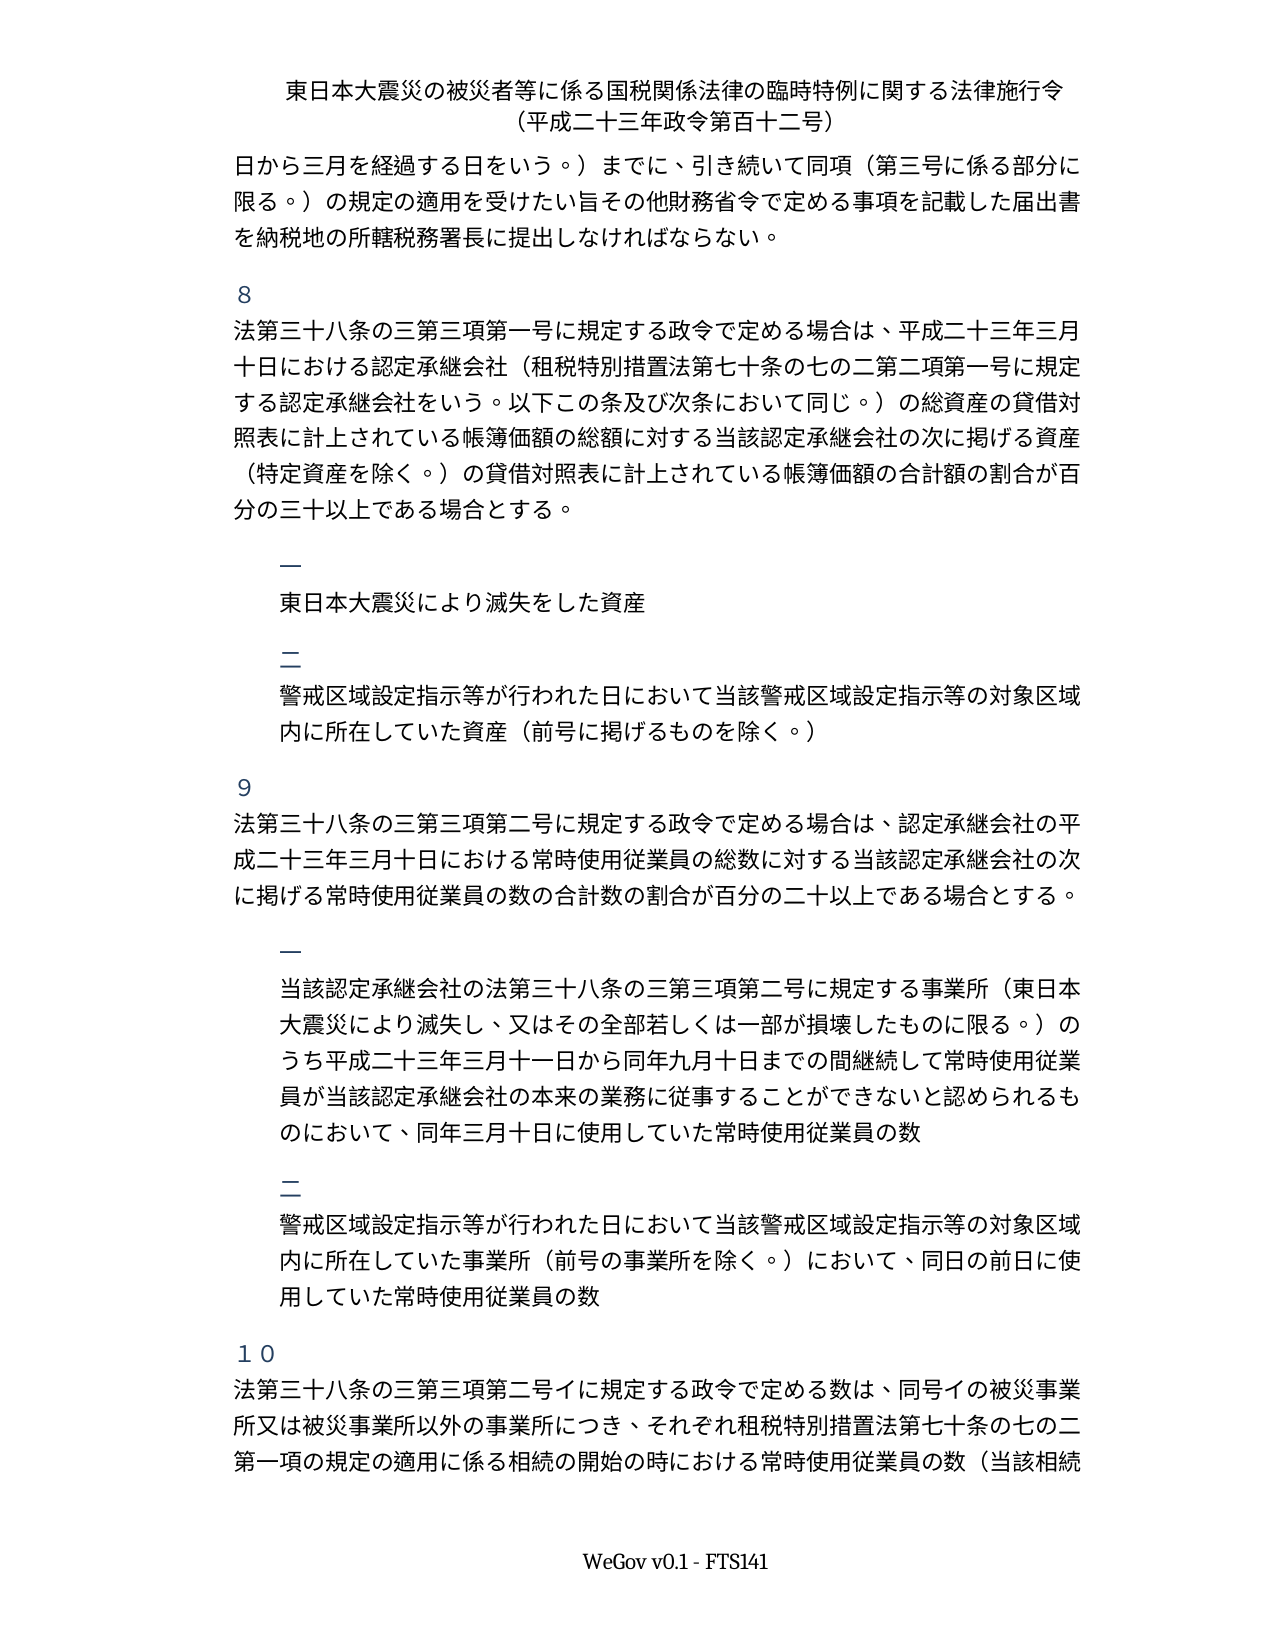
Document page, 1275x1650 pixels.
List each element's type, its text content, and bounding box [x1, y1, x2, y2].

subtitle 二 [279, 644, 1087, 675]
subtitle １０ [233, 1338, 1087, 1369]
text 東日本大震災により滅失をした資産 [279, 587, 1087, 618]
text 警戒区域設定指示等が行われた日において当該警戒区域設定指示等の対象区域内に所在していた事業所（前号の事業所を除く。）において、同日の前日に使用していた常時使用従業員の数 [279, 1209, 1087, 1312]
subtitle ８ [233, 279, 1087, 310]
subtitle 一 [279, 551, 1087, 582]
text 当該認定承継会社の法第三十八条の三第三項第二号に規定する事業所（東日本大震災により滅失し、又はその全部若しくは一部が損壊したものに限る。）のうち平成二十三年三月十一日から同年九月十日までの間継続して常時使用従業員が当該認定承継会社の本来の業務に従事することができないと認められるものにおいて、同年三月十日に使用していた常時使用従業員の数 [279, 973, 1087, 1148]
subtitle 一 [279, 937, 1087, 968]
subtitle ９ [233, 772, 1087, 804]
text 法第三十八条の三第三項第一号に規定する政令で定める場合は、平成二十三年三月十日における認定承継会社（租税特別措置法第七十条の七の二第二項第一号に規定する認定承継会社をいう。以下この条及び次条において同じ。）の総資産の貸借対照表に計上されている帳簿価額の総額に対する当該認定承継会社の次に掲げる資産（特定資産を除く。）の貸借対照表に計上されている帳簿価額の合計額の割合が百分の三十以上である場合とする。 [233, 314, 1087, 526]
subtitle 二 [279, 1173, 1087, 1205]
text 警戒区域設定指示等が行われた日において当該警戒区域設定指示等の対象区域内に所在していた資産（前号に掲げるものを除く。） [279, 680, 1087, 747]
text 法第三十八条の三第三項第二号に規定する政令で定める場合は、認定承継会社の平成二十三年三月十日における常時使用従業員の総数に対する当該認定承継会社の次に掲げる常時使用従業員の数の合計数の割合が百分の二十以上である場合とする。 [233, 808, 1087, 911]
